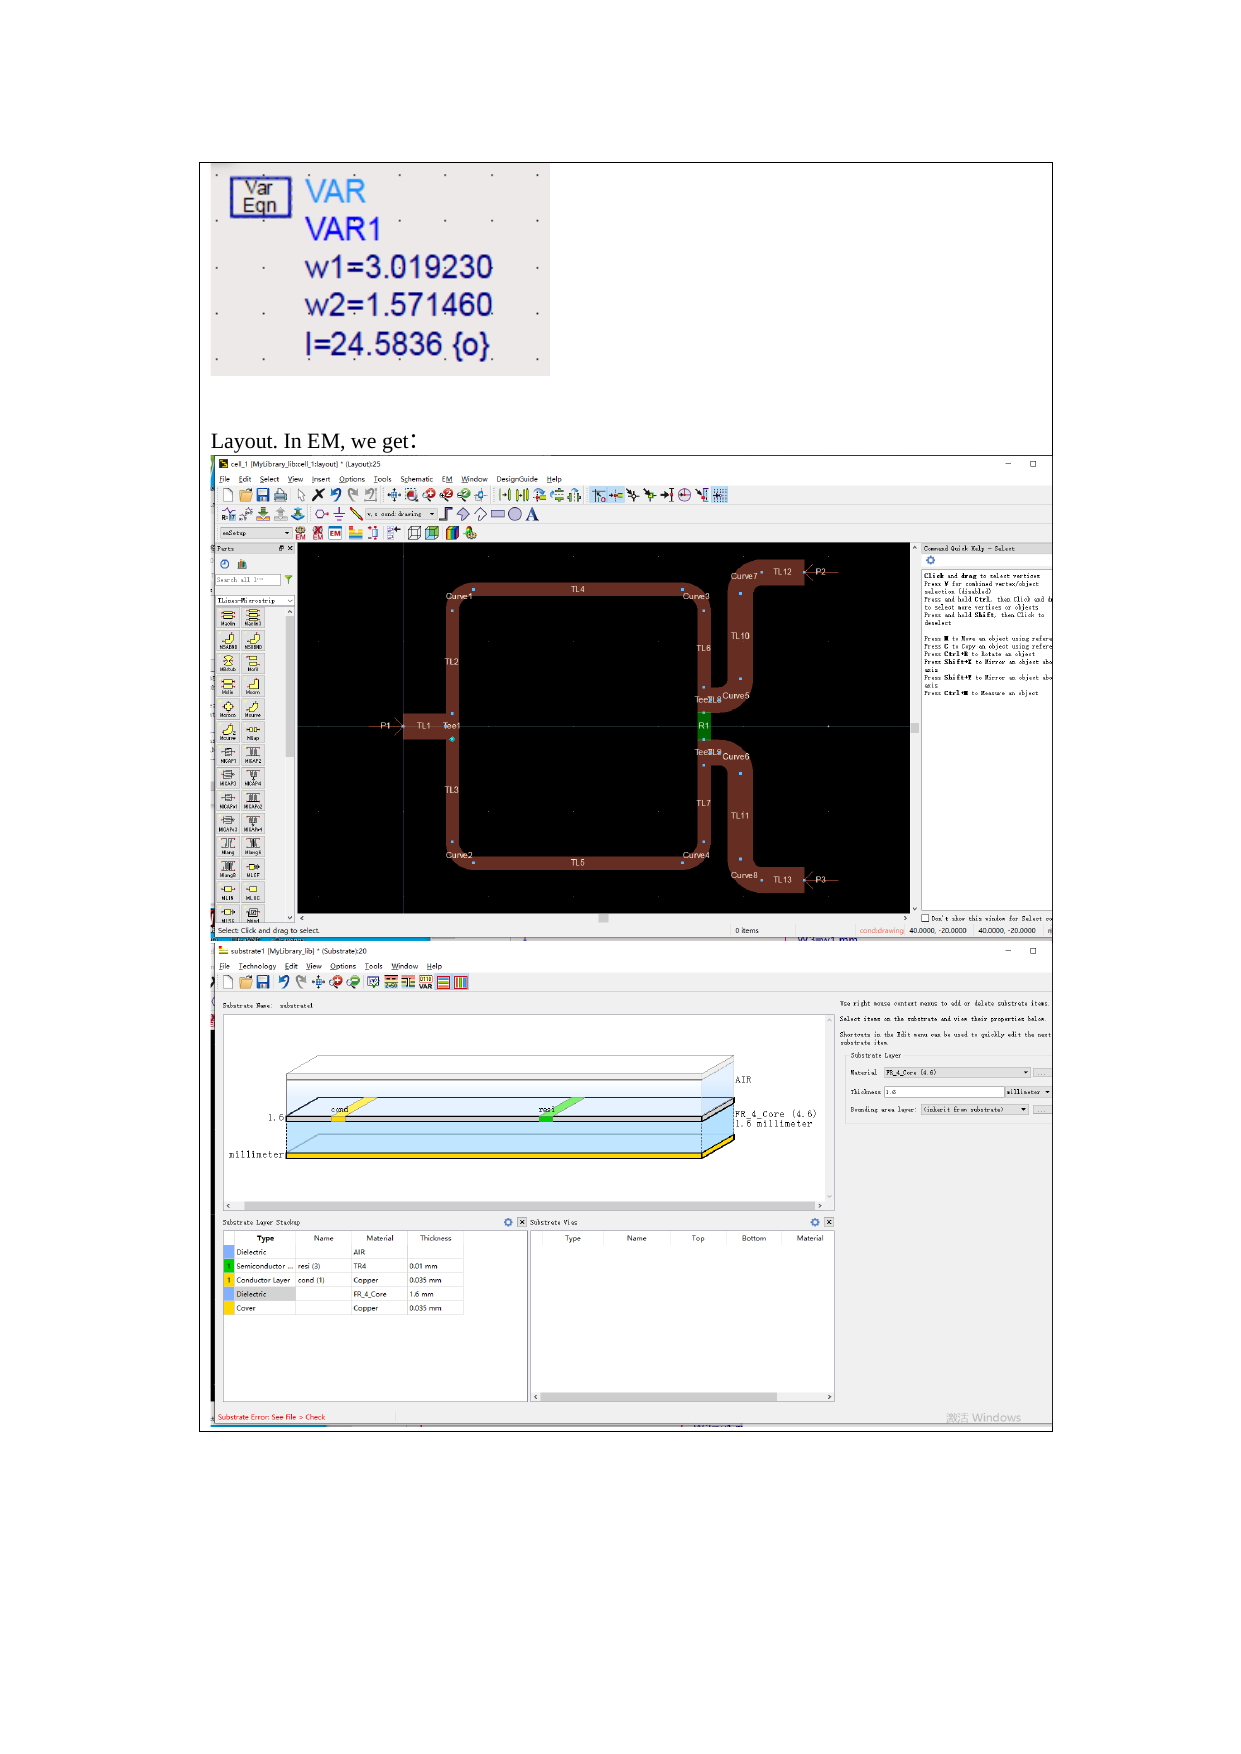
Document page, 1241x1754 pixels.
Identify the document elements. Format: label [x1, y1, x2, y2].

table_cell [200, 163, 1052, 1431]
picture [210, 163, 550, 376]
picture [210, 455, 1053, 941]
picture [210, 943, 1053, 1427]
